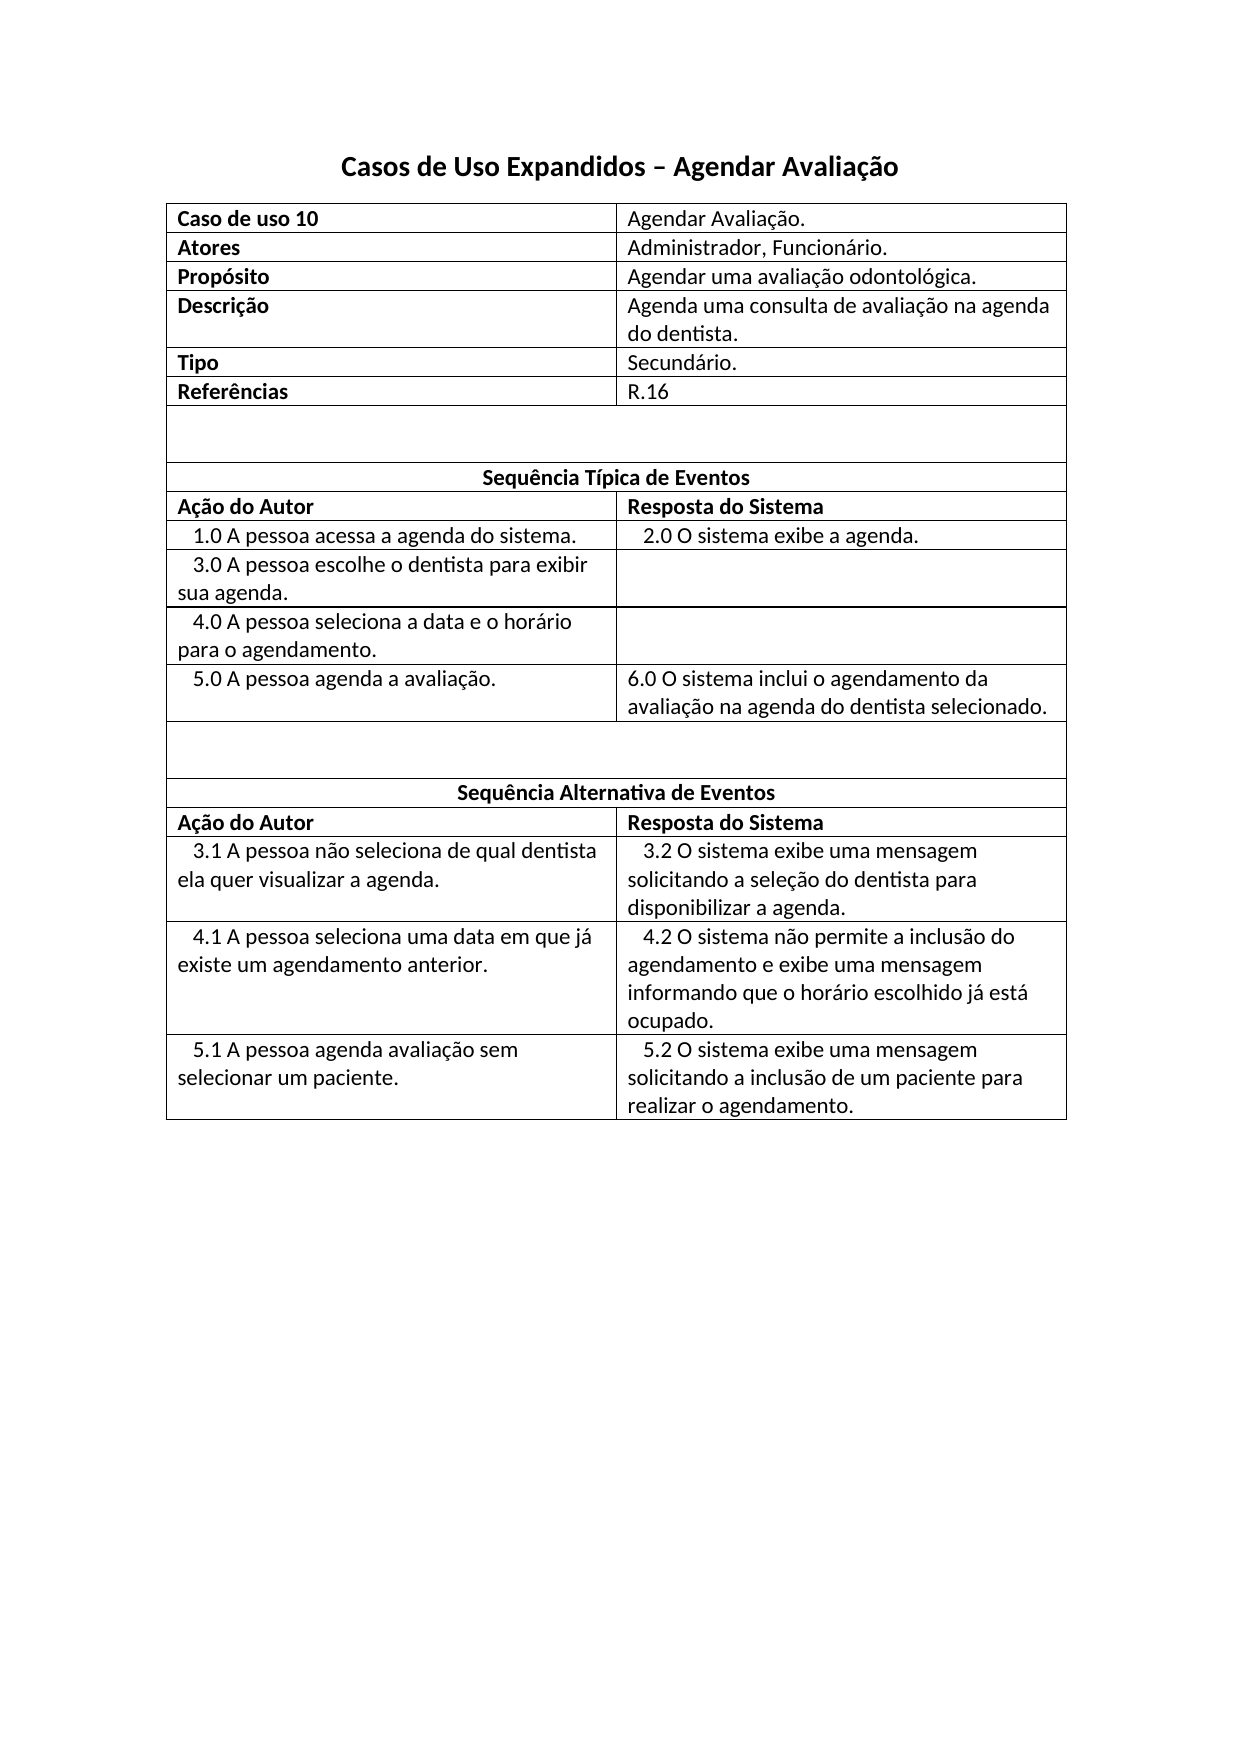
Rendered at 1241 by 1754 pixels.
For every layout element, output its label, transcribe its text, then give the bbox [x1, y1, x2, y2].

table_cell Resposta do Sistema [617, 492, 1066, 520]
table_cell 1.0 A pessoa acessa a agenda do sistema. [167, 521, 616, 549]
table_cell Agendar uma avaliação odontológica. [617, 262, 1066, 290]
table_cell Atores [167, 233, 616, 261]
table_cell 4.0 A pessoa seleciona a data e o horário para o agendamento. [167, 608, 616, 663]
table_cell 6.0 O sistema inclui o agendamento da avaliação na agenda do dentista selecionado. [617, 665, 1066, 721]
table_cell Secundário. [617, 348, 1066, 376]
table_cell 3.0 A pessoa escolhe o dentista para exibir sua agenda. [167, 550, 616, 606]
table_cell Referências [167, 377, 616, 405]
text Casos de Uso Expandidos – Agendar Avaliação [177, 148, 1063, 183]
table_cell Sequência Típica de Eventos [167, 463, 1066, 491]
table_cell [167, 406, 1066, 462]
table_cell [617, 608, 1066, 663]
table_cell Sequência Alternativa de Eventos [167, 779, 1066, 807]
table_cell 5.2 O sistema exibe uma mensagem solicitando a inclusão de um paciente para realizar o agendamento. [617, 1035, 1066, 1119]
table_cell R.16 [617, 377, 1066, 405]
table_cell 5.0 A pessoa agenda a avaliação. [167, 665, 616, 721]
table_cell Agenda uma consulta de avaliação na agenda do dentista. [617, 291, 1066, 347]
table_cell [617, 550, 1066, 606]
table_header Caso de uso 10 [167, 204, 616, 232]
table_cell Tipo [167, 348, 616, 376]
table_cell Ação do Autor [167, 492, 616, 520]
table_cell 4.1 A pessoa seleciona uma data em que já existe um agendamento anterior. [167, 922, 616, 1034]
table_cell 3.2 O sistema exibe uma mensagem solicitando a seleção do dentista para disponibilizar a agenda. [617, 837, 1066, 921]
table_cell 4.2 O sistema não permite a inclusão do agendamento e exibe uma mensagem informando que o horário escolhido já está ocupado. [617, 922, 1066, 1034]
table_cell [167, 722, 1066, 777]
table_cell Administrador, Funcionário. [617, 233, 1066, 261]
table_cell Propósito [167, 262, 616, 290]
table_cell Descrição [167, 291, 616, 347]
table_cell Ação do Autor [167, 808, 616, 836]
table_cell 5.1 A pessoa agenda avaliação sem selecionar um paciente. [167, 1035, 616, 1119]
table_cell 2.0 O sistema exibe a agenda. [617, 521, 1066, 549]
table_cell 3.1 A pessoa não seleciona de qual dentista ela quer visualizar a agenda. [167, 837, 616, 921]
table_cell Resposta do Sistema [617, 808, 1066, 836]
table_header Agendar Avaliação. [617, 204, 1066, 232]
